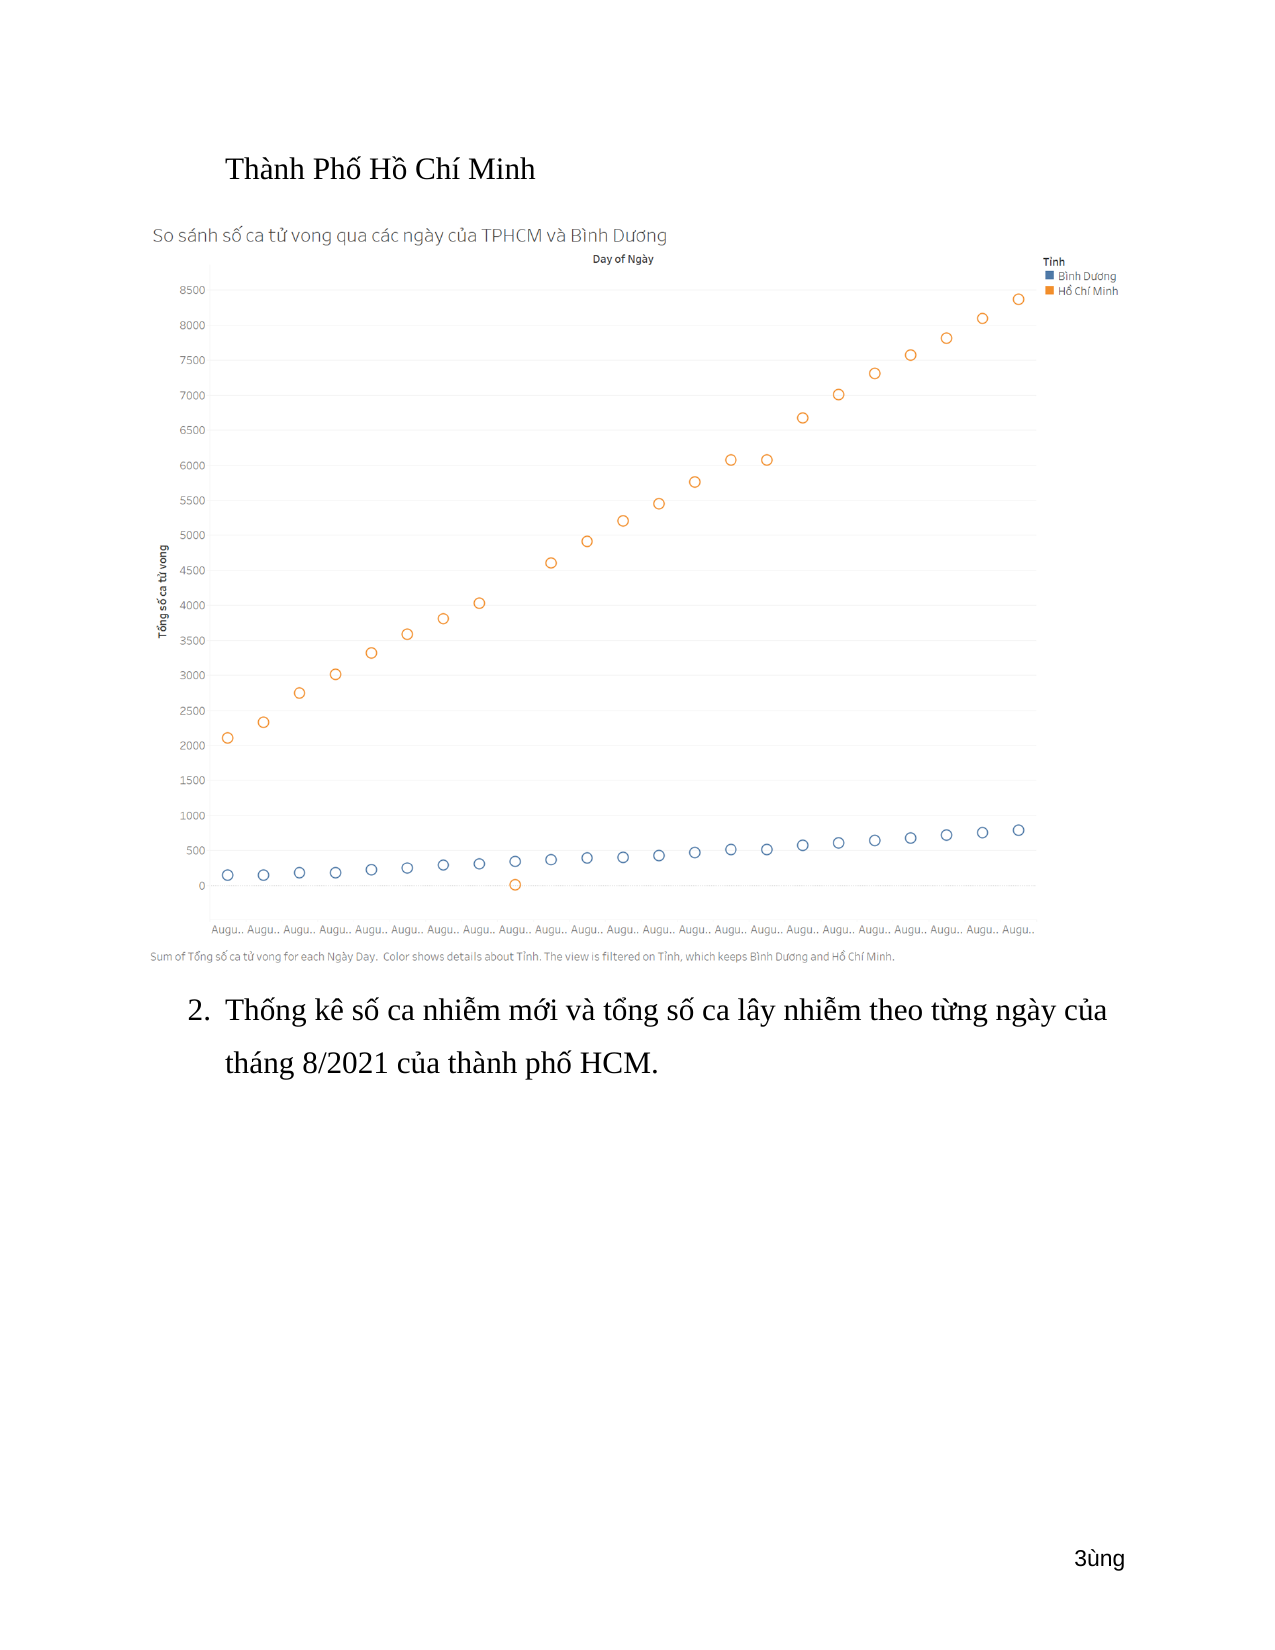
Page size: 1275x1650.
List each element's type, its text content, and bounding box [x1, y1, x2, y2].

picture [150, 218, 1125, 963]
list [187, 150, 1125, 186]
list Thống kê số ca nhiễm mới và tổng số ca lây nhiễm theo từng ngày của tháng 8/2021 của thành phố HCM. [187, 991, 1125, 1081]
